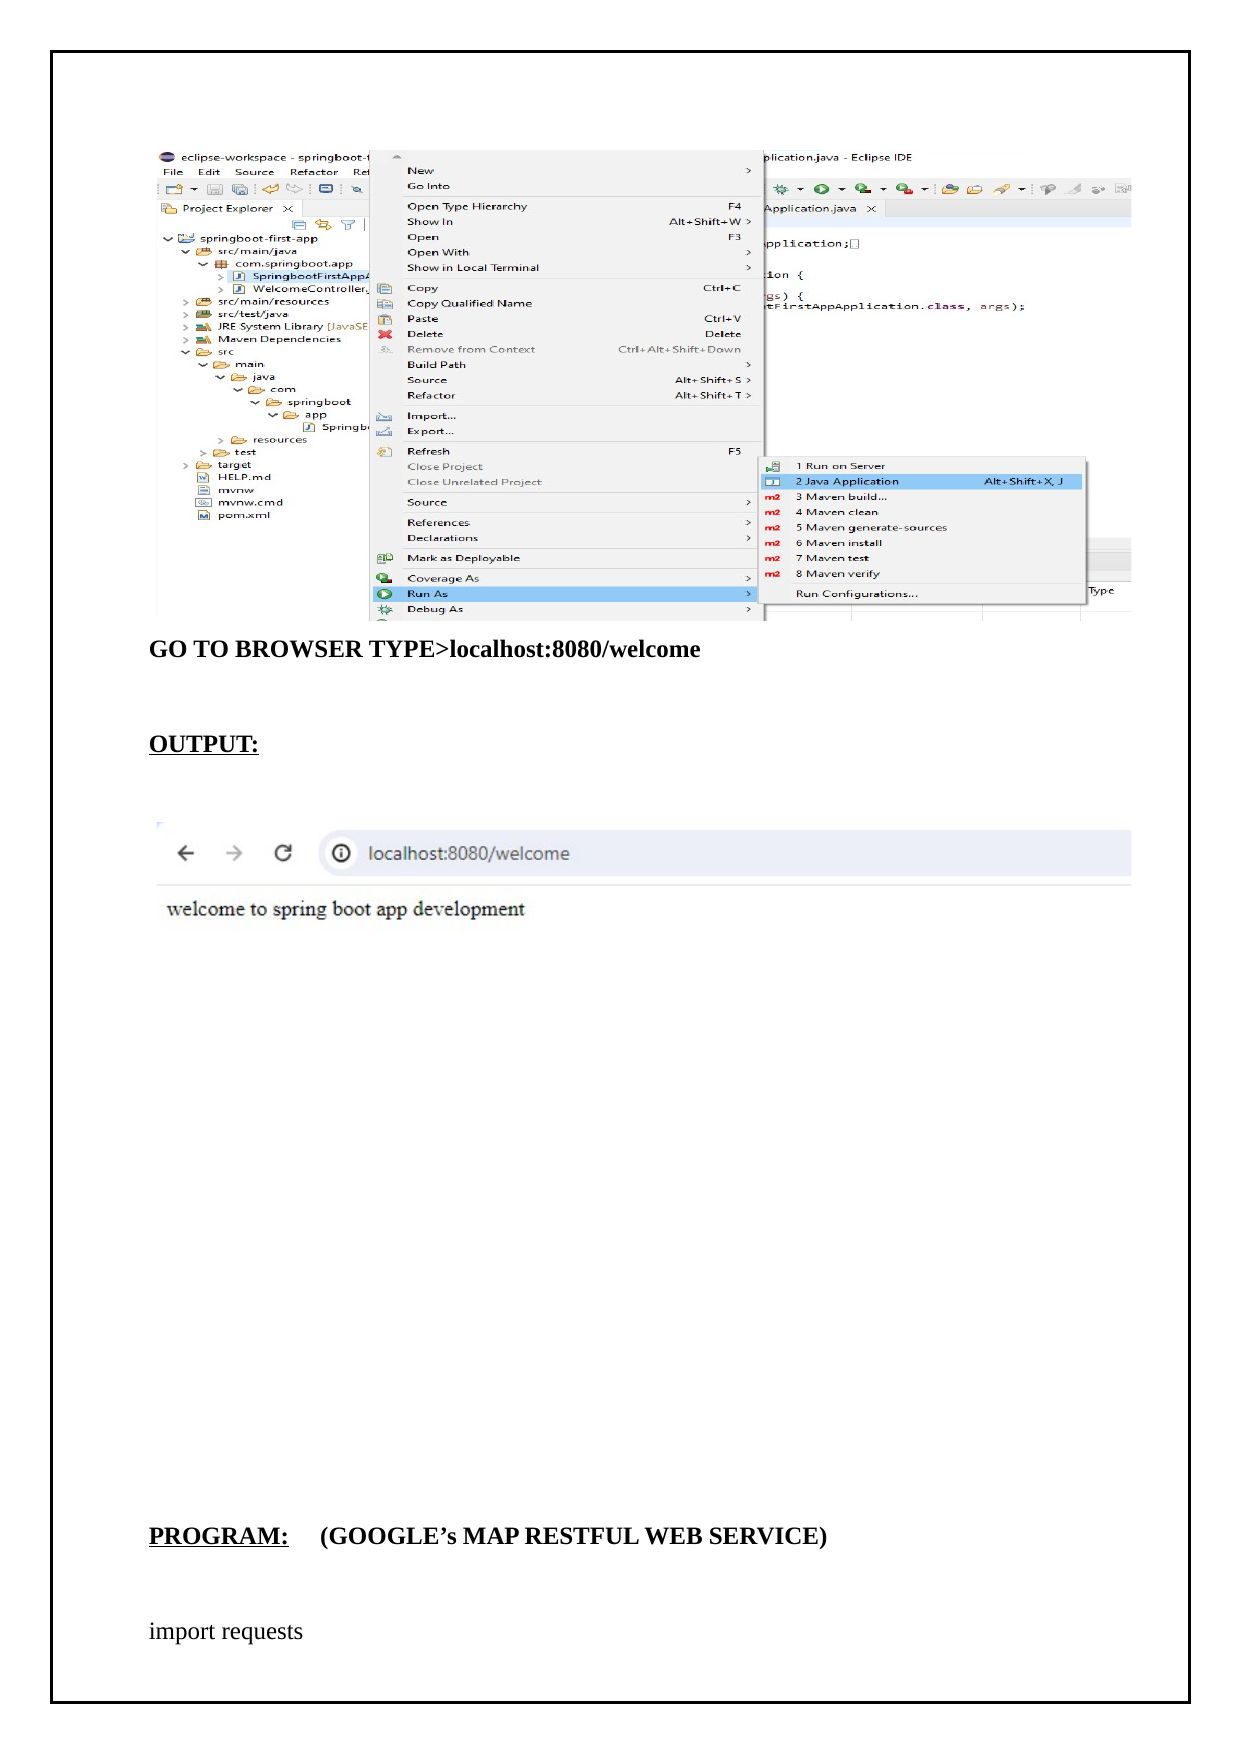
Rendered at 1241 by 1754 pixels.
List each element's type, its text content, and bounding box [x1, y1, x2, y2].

text GO TO BROWSER TYPE>localhost:8080/welcome [148, 634, 1092, 663]
picture [156, 150, 1132, 621]
text import requests [148, 1616, 742, 1644]
text PROGRAM: (GOOGLE’s MAP RESTFUL WEB SERVICE) [148, 1521, 1092, 1549]
picture [156, 822, 1132, 1050]
text OUTPUT: [148, 729, 1205, 757]
